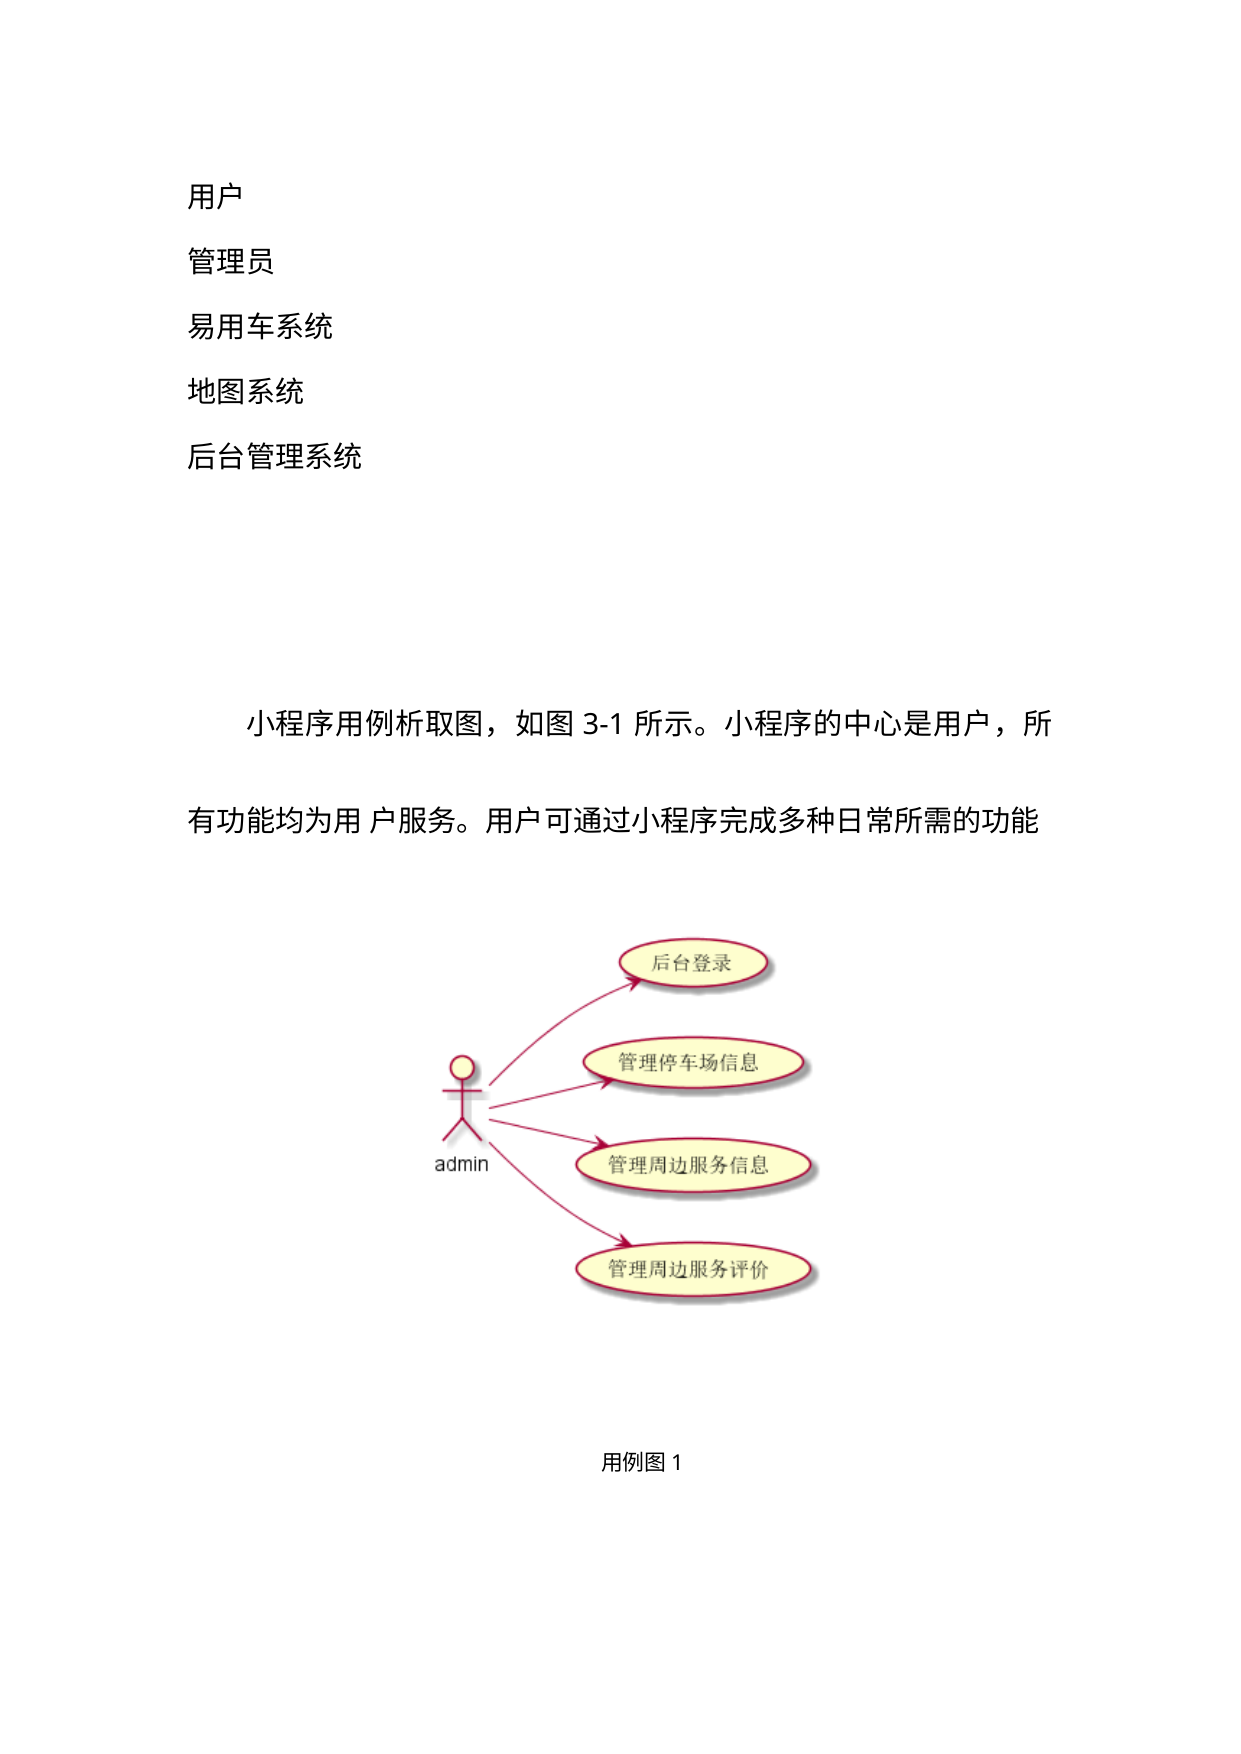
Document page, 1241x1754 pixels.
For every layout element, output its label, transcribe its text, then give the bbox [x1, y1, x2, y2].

text 管理员 [187, 227, 1053, 292]
text 地图系统 [187, 357, 1053, 422]
text 小程序用例析取图，如图 3-1 所示。小程序的中心是用户，所有功能均为用 户服务。用户可通过小程序完成多种日常所需的功能 [187, 689, 1053, 852]
text 后台管理系统 [187, 422, 1053, 487]
text 易用车系统 [187, 292, 1053, 357]
text 用例图1 [187, 1445, 1053, 1477]
picture [245, 872, 1112, 1404]
text 用户 [187, 162, 1053, 227]
